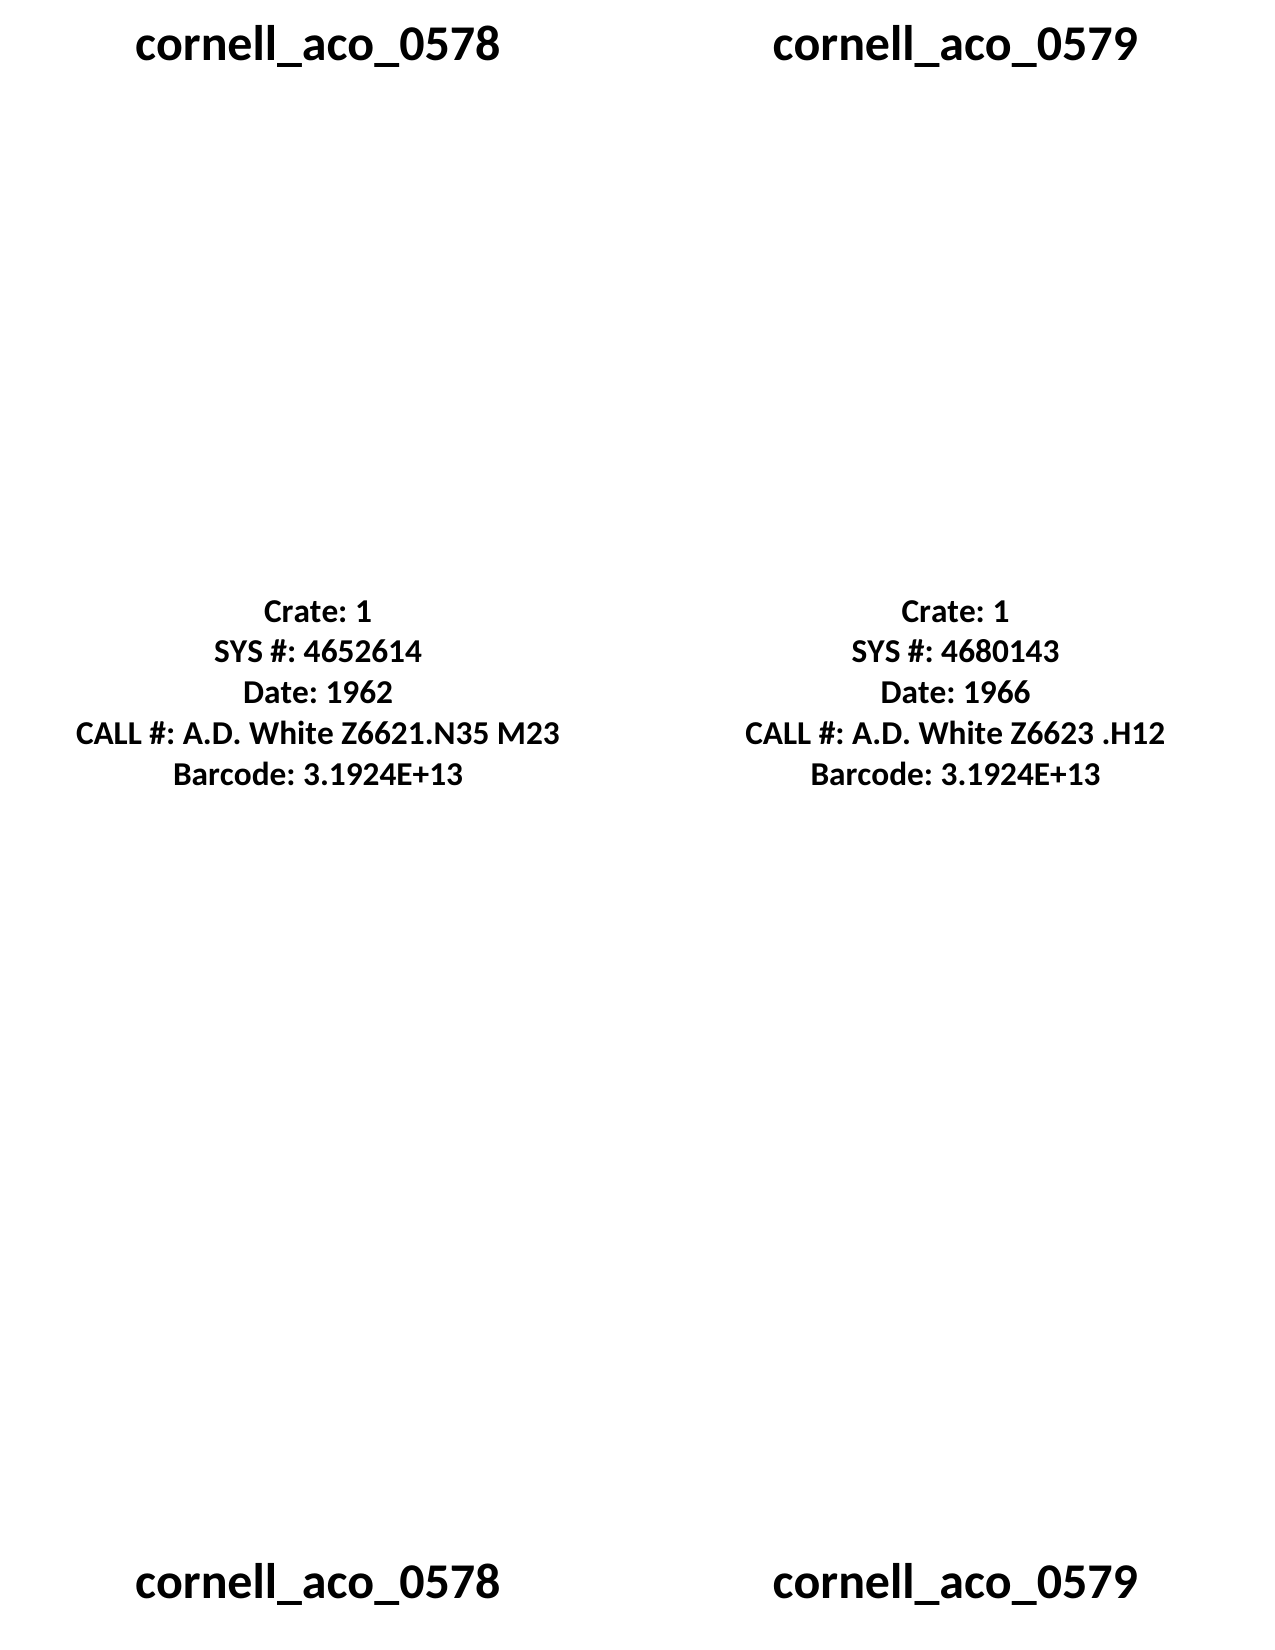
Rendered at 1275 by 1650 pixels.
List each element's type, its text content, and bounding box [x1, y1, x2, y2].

table_header cornell_aco_0579 Crate: 1 SYS #: 4680143 Date: 1966 CALL #: A.D. White Z6623 .H12 Barcode: 3.1924E+13 cornell_aco_0579 [638, 0, 1273, 1650]
table_header cornell_aco_0578 Crate: 1 SYS #: 4652614 Date: 1962 CALL #: A.D. White Z6621.N35 M23 Barcode: 3.1924E+13 cornell_aco_0578 [0, 0, 637, 1650]
